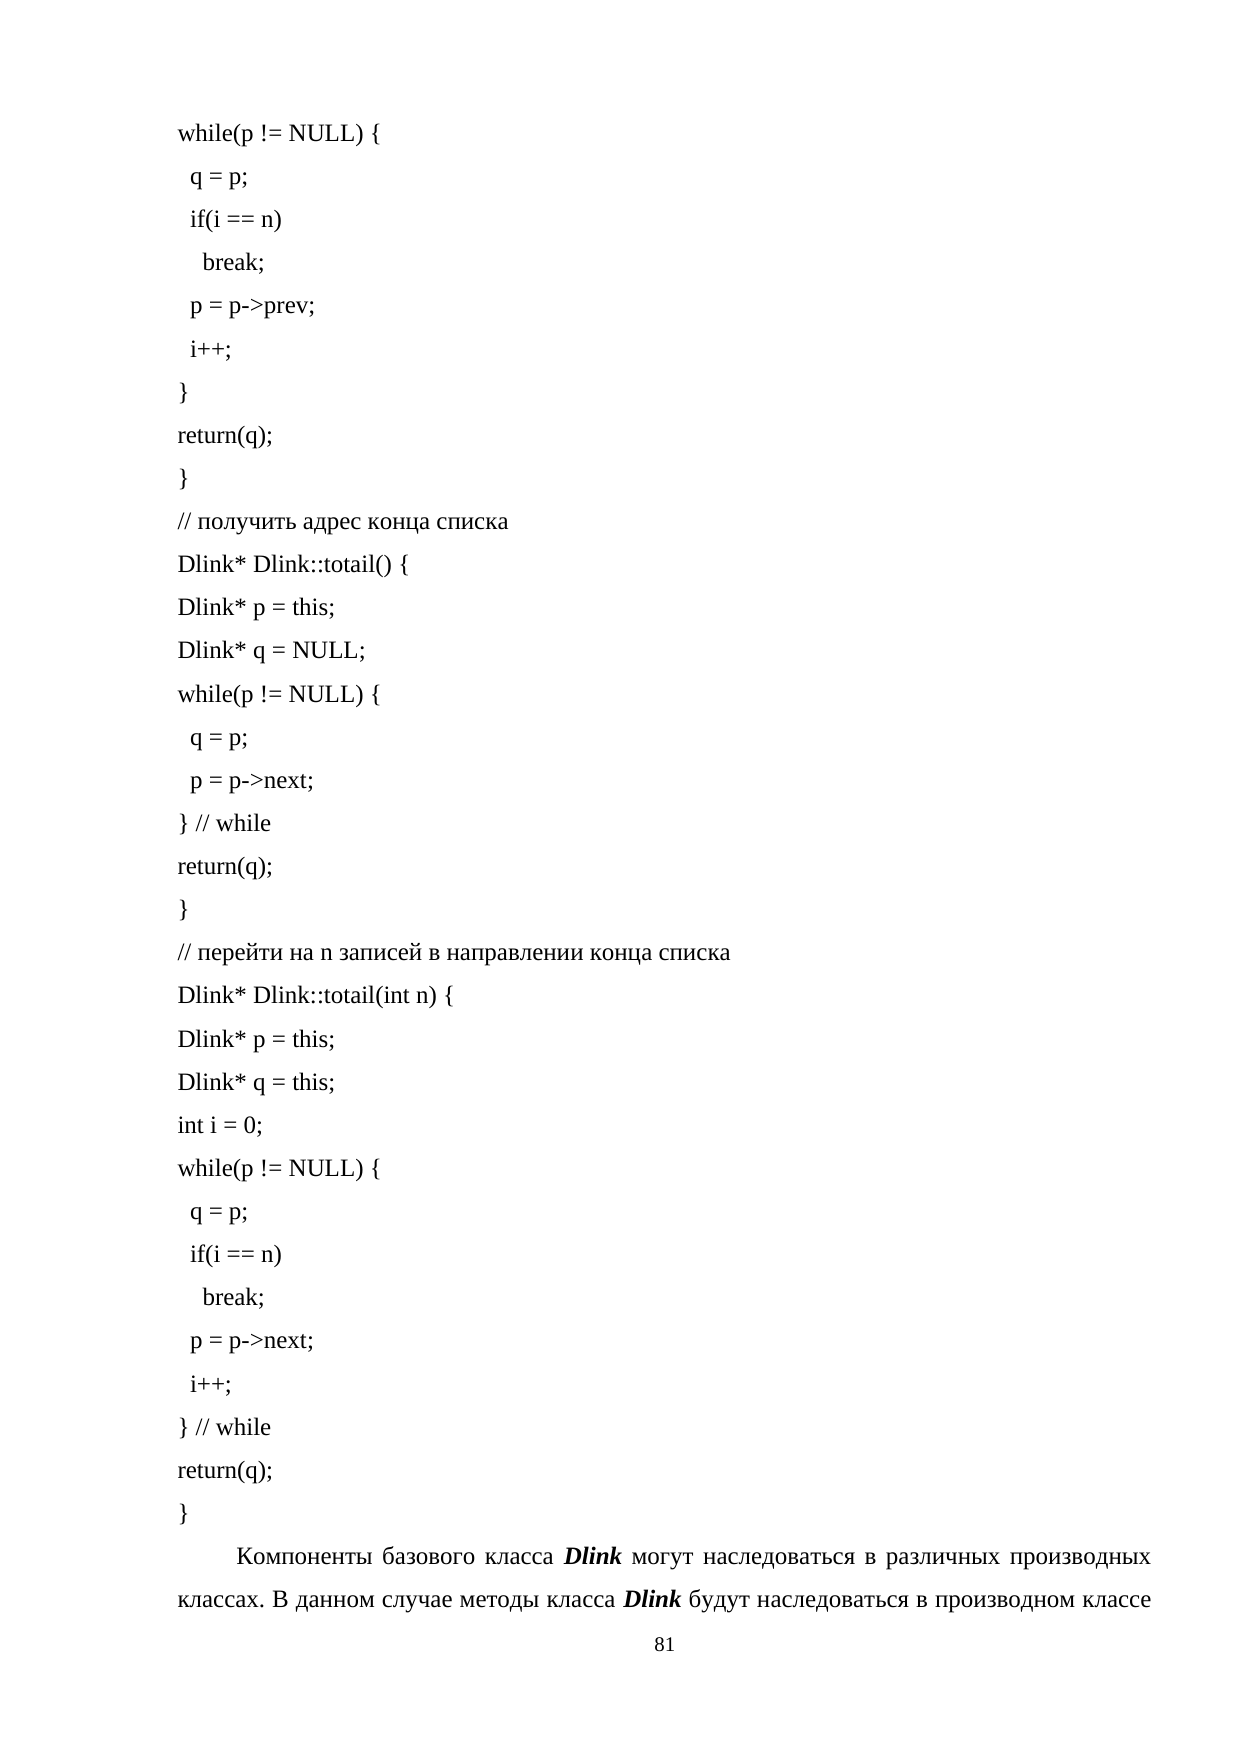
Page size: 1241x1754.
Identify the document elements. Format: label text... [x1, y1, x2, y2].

text int i = 0; [177, 1110, 1152, 1139]
text p = p->prev; [177, 291, 1152, 319]
text while(p != NULL) { [177, 118, 1152, 147]
text } // while [177, 808, 1152, 837]
text Dlink* q = NULL; [177, 636, 1152, 664]
text return(q); [177, 420, 1152, 449]
text } [177, 1498, 1152, 1527]
text break; [177, 247, 1152, 276]
text } [177, 377, 1152, 406]
text Dlink* Dlink::totail() { [177, 549, 1152, 578]
text return(q); [177, 851, 1152, 880]
text while(p != NULL) { [177, 679, 1152, 707]
text while(p != NULL) { [177, 1153, 1152, 1182]
text i++; [177, 1369, 1152, 1397]
text q = p; [177, 1196, 1152, 1225]
text i++; [177, 334, 1152, 362]
text q = p; [177, 161, 1152, 190]
text Dlink* p = this; [177, 1024, 1152, 1052]
text if(i == n) [177, 1239, 1152, 1268]
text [177, 1541, 1152, 1613]
text break; [177, 1282, 1152, 1311]
text return(q); [177, 1455, 1152, 1484]
text // получить адрес конца списка [177, 506, 1152, 535]
text q = p; [177, 722, 1152, 751]
text } // while [177, 1412, 1152, 1441]
text // перейти на n записей в направлении конца списка [177, 937, 1152, 966]
text Dlink* q = this; [177, 1067, 1152, 1096]
text Dlink* Dlink::totail(int n) { [177, 981, 1152, 1009]
text if(i == n) [177, 204, 1152, 233]
text p = p->next; [177, 765, 1152, 794]
text } [177, 894, 1152, 923]
text Dlink* p = this; [177, 592, 1152, 621]
text p = p->next; [177, 1326, 1152, 1354]
text } [177, 463, 1152, 492]
